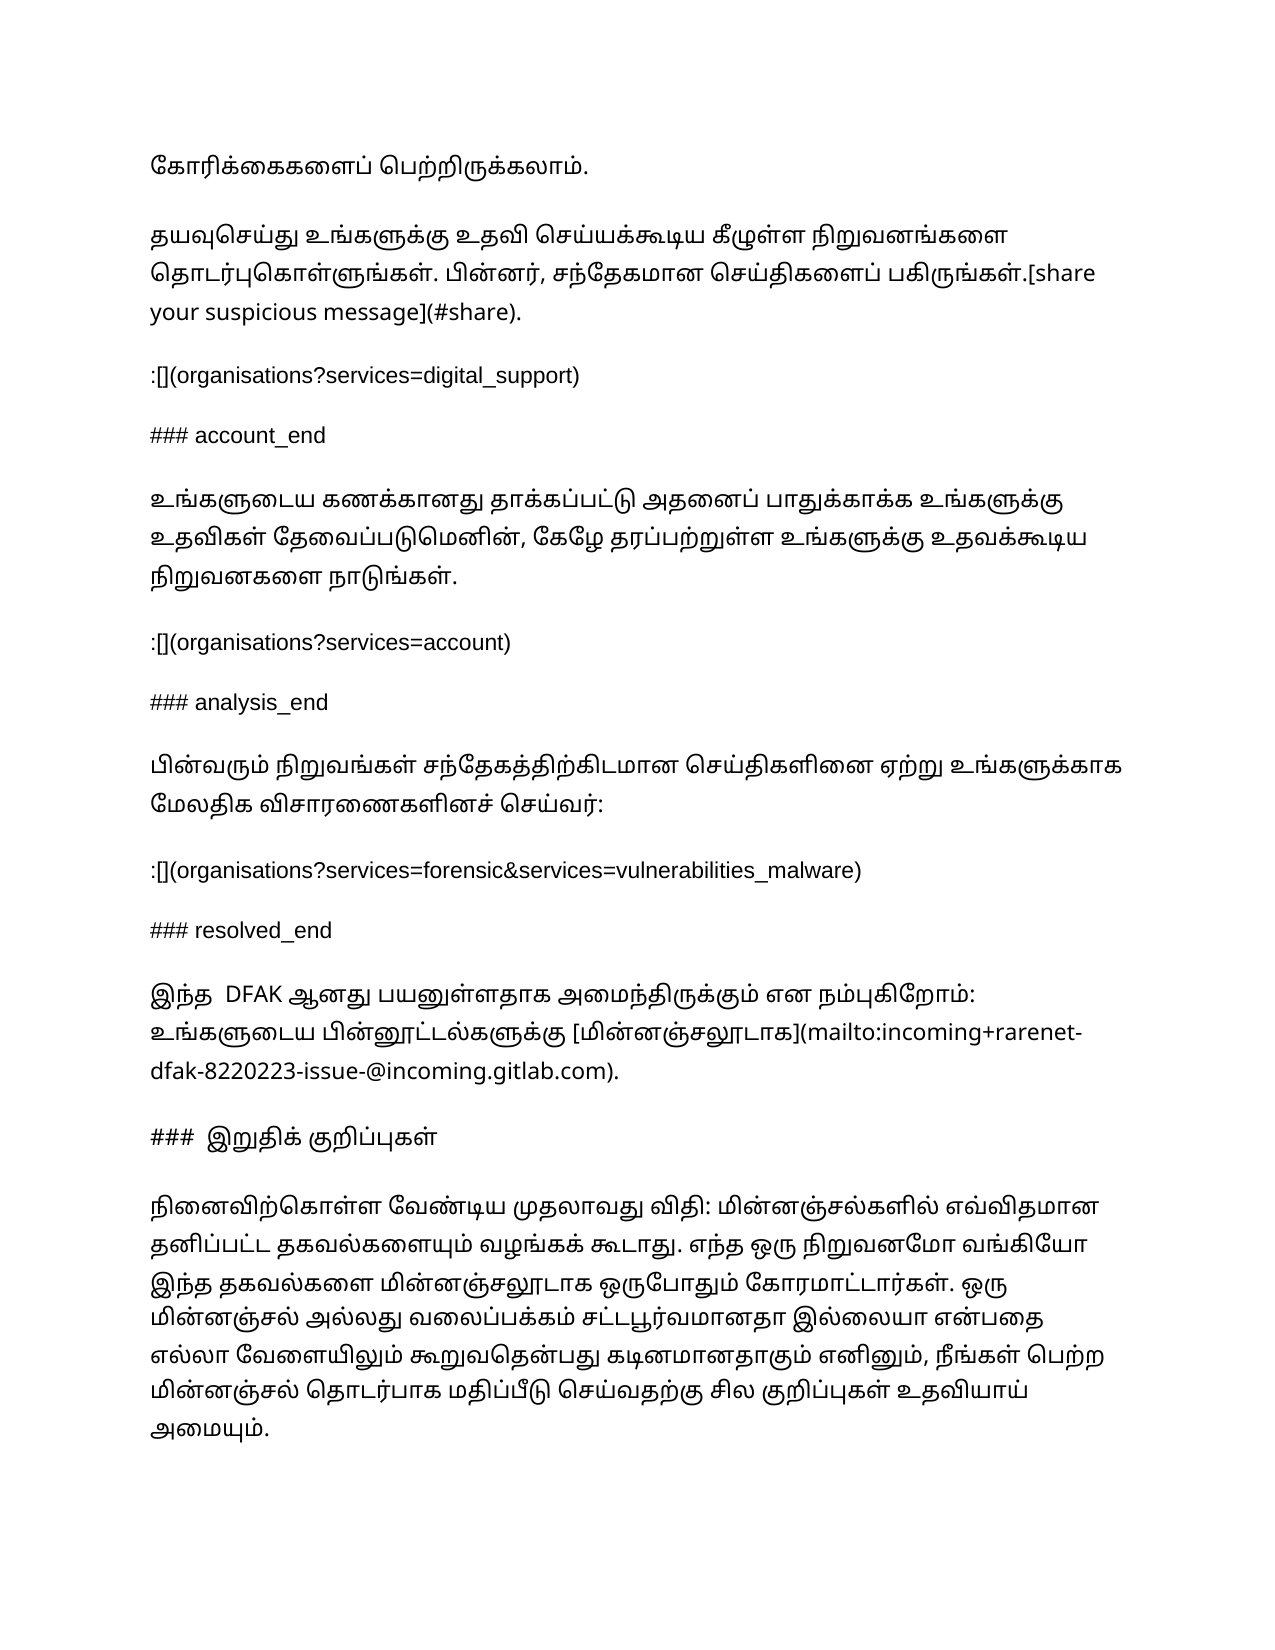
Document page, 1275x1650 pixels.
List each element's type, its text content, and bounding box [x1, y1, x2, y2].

text :[](organisations?services=account) [150, 629, 1125, 655]
text :[](organisations?services=digital_support) [150, 362, 1125, 388]
text ### analysis_end [150, 689, 1125, 715]
text ### resolved_end [150, 917, 1125, 944]
text :[](organisations?services=forensic&services=vulnerabilities_malware) [150, 857, 1125, 883]
text ### account_end [150, 422, 1125, 449]
